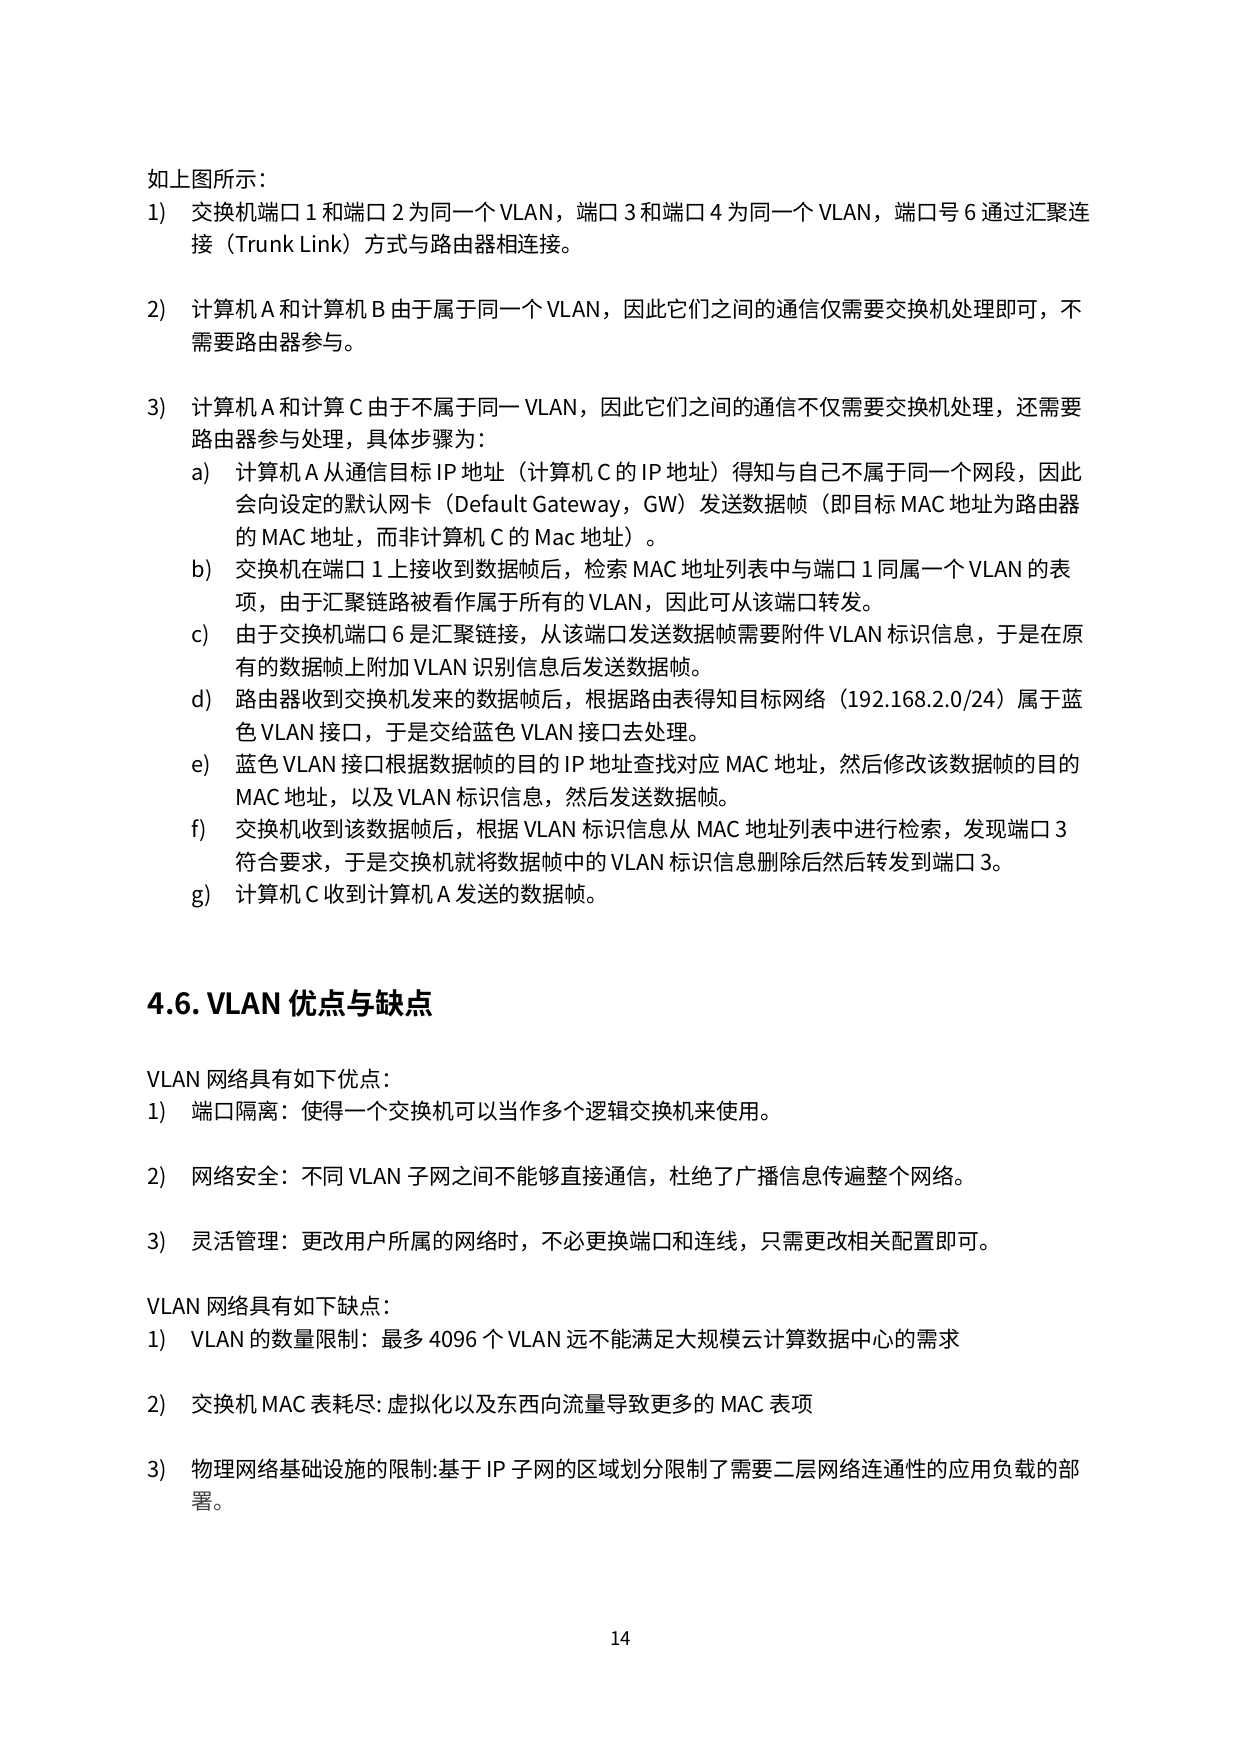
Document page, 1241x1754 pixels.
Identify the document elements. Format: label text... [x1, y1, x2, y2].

list 交换机在端口1上接收到数据帧后，检索MAC地址列表中与端口1同属一个VLAN的表项，由于汇聚链路被看作属于所有的VLAN，因此可从该端口转发。 [191, 552, 1092, 617]
list 路由器收到交换机发来的数据帧后，根据路由表得知目标网络（192.168.2.0/24）属于蓝色VLAN接口，于是交给蓝色VLAN接口去处理。 [191, 682, 1092, 747]
list 计算机A从通信目标IP地址（计算机C的IP地址）得知与自己不属于同一个网段，因此会向设定的默认网卡（Default Gateway，GW）发送数据帧（即目标MAC地址为路由器的MAC地址，而非计算机C的Mac地址）。 [191, 454, 1092, 552]
list 计算机A和计算机B由于属于同一个VLAN，因此它们之间的通信仅需要交换机处理即可，不需要路由器参与。 [148, 292, 1092, 357]
subtitle VLAN优点与缺点 [148, 969, 1092, 1034]
list 灵活管理：更改用户所属的网络时，不必更换端口和连线，只需更改相关配置即可。 [148, 1224, 1092, 1256]
list 计算机A和计算C由于不属于同一VLAN，因此它们之间的通信不仅需要交换机处理，还需要路由器参与处理，具体步骤为： [148, 389, 1092, 454]
list 交换机端口1和端口2为同一个VLAN，端口3和端口4为同一个VLAN，端口号6通过汇聚连接（Trunk Link）方式与路由器相连接。 [148, 194, 1092, 259]
list 交换机MAC表耗尽: 虚拟化以及东西向流量导致更多的MAC表项 [148, 1386, 1092, 1419]
list 蓝色VLAN接口根据数据帧的目的IP地址查找对应MAC地址，然后修改该数据帧的目的MAC地址，以及VLAN标识信息，然后发送数据帧。 [191, 747, 1092, 812]
list VLAN的数量限制：最多4096个VLAN远不能满足大规模云计算数据中心的需求 [148, 1321, 1092, 1354]
list 物理网络基础设施的限制:基于IP子网的区域划分限制了需要二层网络连通性的应用负载的部署。 [148, 1451, 1092, 1516]
list 由于交换机端口6是汇聚链接，从该端口发送数据帧需要附件VLAN标识信息，于是在原有的数据帧上附加VLAN识别信息后发送数据帧。 [191, 617, 1092, 682]
text VLAN网络具有如下缺点： [148, 1289, 1092, 1321]
list 端口隔离：使得一个交换机可以当作多个逻辑交换机来使用。 [148, 1094, 1092, 1126]
text VLAN网络具有如下优点： [148, 1061, 1092, 1094]
list 交换机收到该数据帧后，根据VLAN标识信息从MAC地址列表中进行检索，发现端口3符合要求，于是交换机就将数据帧中的VLAN标识信息删除后然后转发到端口3。 [191, 812, 1092, 877]
list 网络安全：不同VLAN子网之间不能够直接通信，杜绝了广播信息传遍整个网络。 [148, 1159, 1092, 1191]
list 计算机C收到计算机A发送的数据帧。 [191, 877, 1092, 909]
text 如上图所示： [148, 162, 1092, 194]
